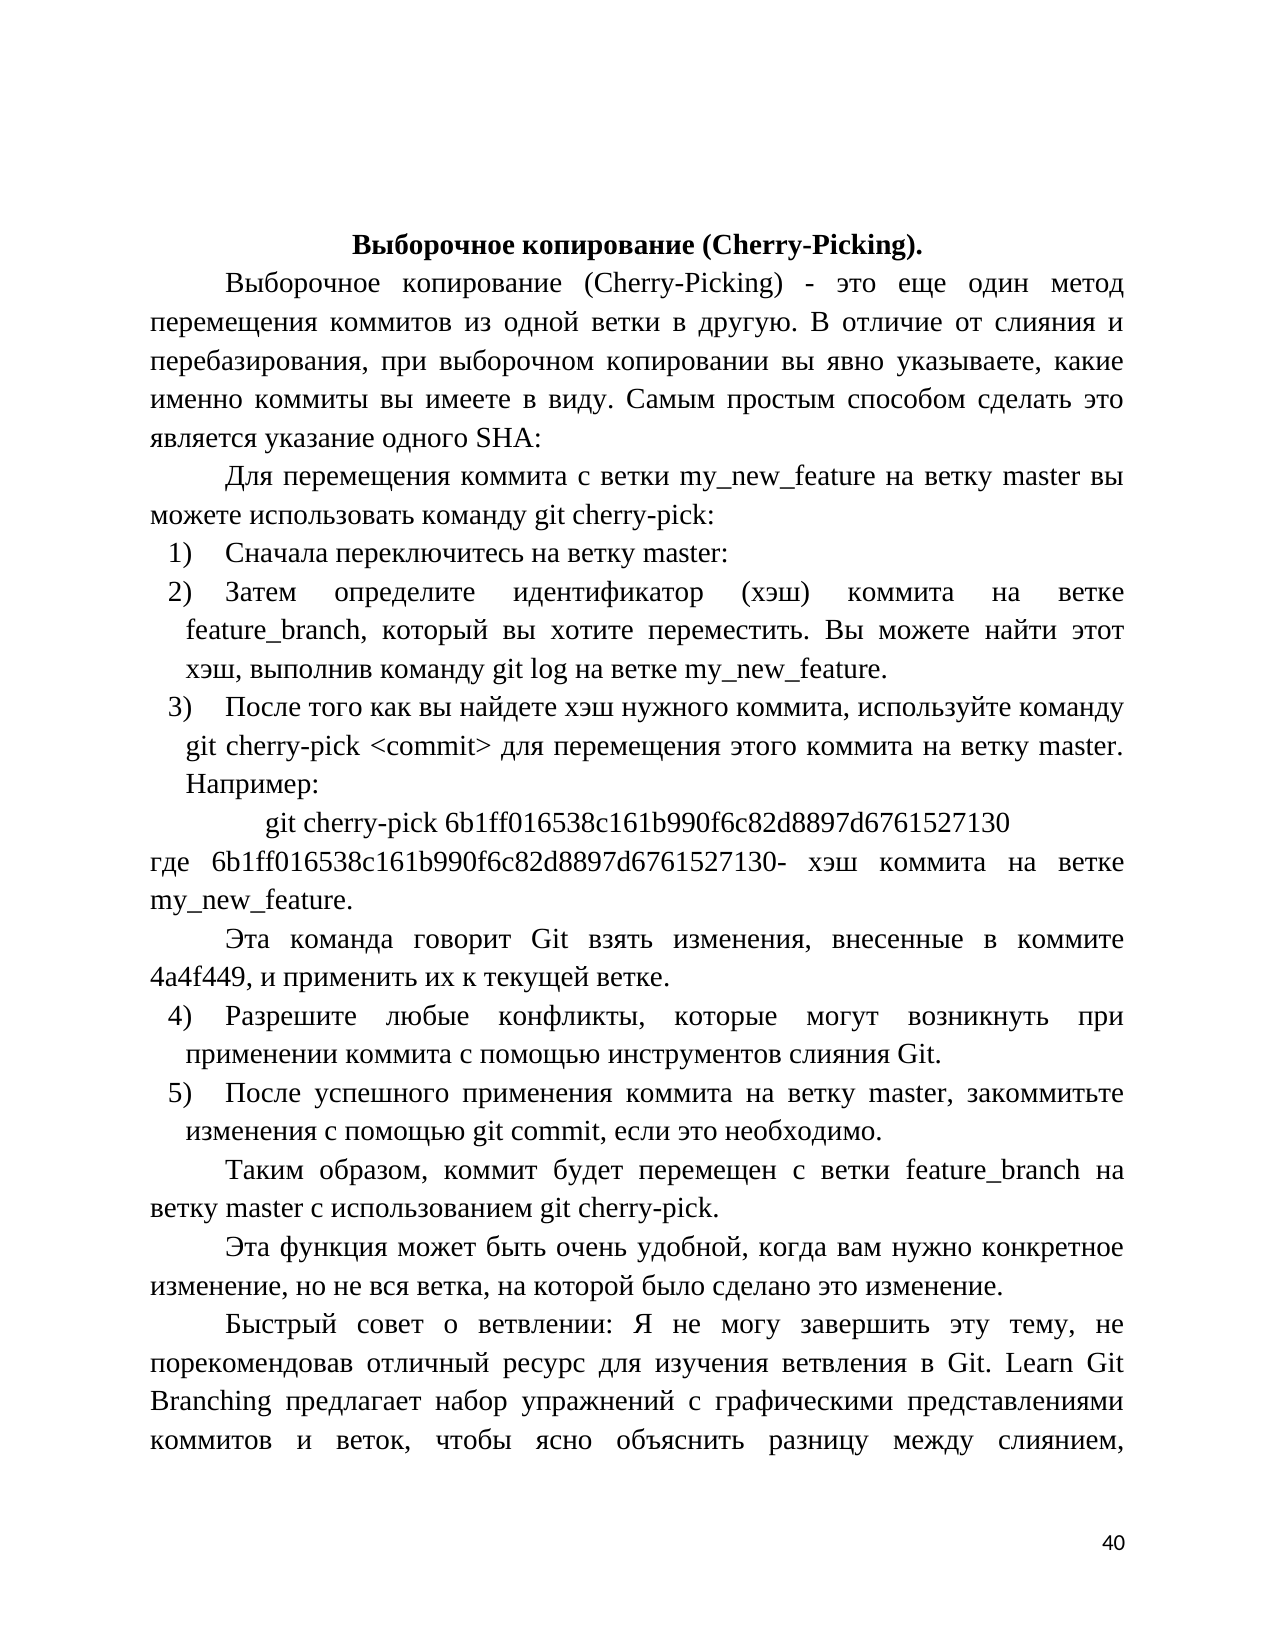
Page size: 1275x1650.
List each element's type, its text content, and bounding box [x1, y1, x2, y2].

list После того как вы найдете хэш нужного коммита, используйте команду git cherry-pick <commit> для перемещения этого коммита на ветку master. Например: [168, 689, 1125, 800]
text Выборочное копирование (Cherry-Picking). [150, 227, 1125, 261]
text Таким образом, коммит будет перемещен с ветки feature_branch на ветку master с использованием git cherry-pick. [150, 1152, 1125, 1224]
list Затем определите идентификатор (хэш) коммита на ветке feature_branch, который вы хотите переместить. Вы можете найти этот хэш, выполнив команду git log на ветке my_new_feature. [168, 574, 1125, 684]
list Разрешите любые конфликты, которые могут возникнуть при применении коммита с помощью инструментов слияния Git. [168, 998, 1125, 1070]
text git cherry-pick 6b1ff016538c161b990f6c82d8897d6761527130 [150, 805, 1125, 839]
text Выборочное копирование (Cherry-Picking) - это еще один метод перемещения коммитов из одной ветки в другую. В отличие от слияния и перебазирования, при выборочном копировании вы явно указываете, какие именно коммиты вы имеете в виду. Самым простым способом сделать это является указание одного SHA: [150, 266, 1125, 453]
text где 6b1ff016538c161b990f6c82d8897d6761527130- хэш коммита на ветке my_new_feature. [150, 844, 1125, 916]
list Сначала переключитесь на ветку master: [168, 535, 1125, 569]
text Для перемещения коммита с ветки my_new_feature на ветку master вы можете использовать команду git cherry-pick: [150, 458, 1125, 530]
text Эта команда говорит Git взять изменения, внесенные в коммите 4a4f449, и применить их к текущей ветке. [150, 921, 1125, 993]
list После успешного применения коммита на ветку master, закоммитьте изменения с помощью git commit, если это необходимо. [168, 1075, 1125, 1147]
text Эта функция может быть очень удобной, когда вам нужно конкретное изменение, но не вся ветка, на которой было сделано это изменение. [150, 1229, 1125, 1301]
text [150, 1306, 1125, 1455]
